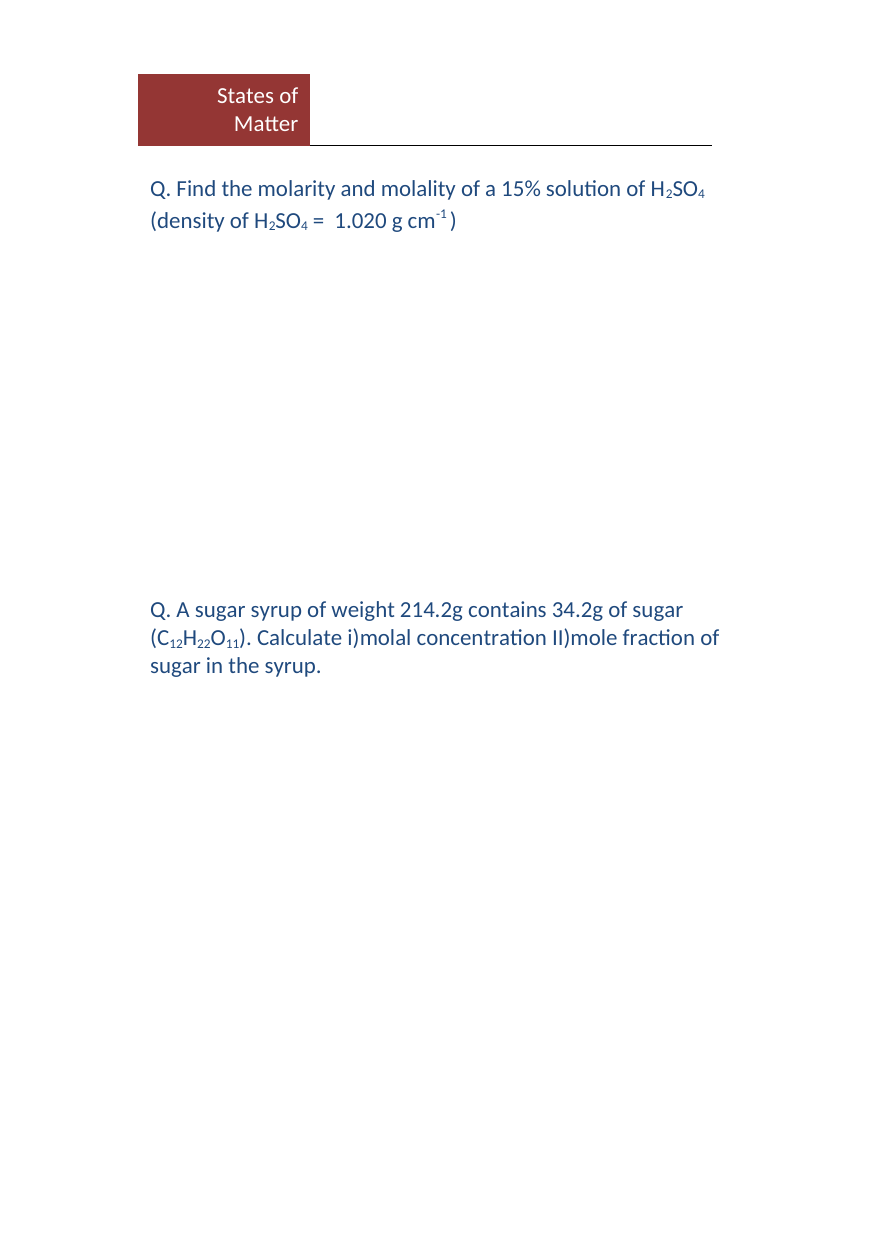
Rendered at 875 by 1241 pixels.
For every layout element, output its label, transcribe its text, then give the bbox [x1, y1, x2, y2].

text Q. A sugar syrup of weight 214.2g contains 34.2g of sugar (C12H22O11). Calculate i)molal concentration II)mole fraction of sugar in the syrup. [150, 595, 724, 679]
text Q. Find the molarity and molality of a 15% solution of H2SO4 (density of H2SO4 = 1.020 g cm-1 ) [150, 174, 724, 234]
